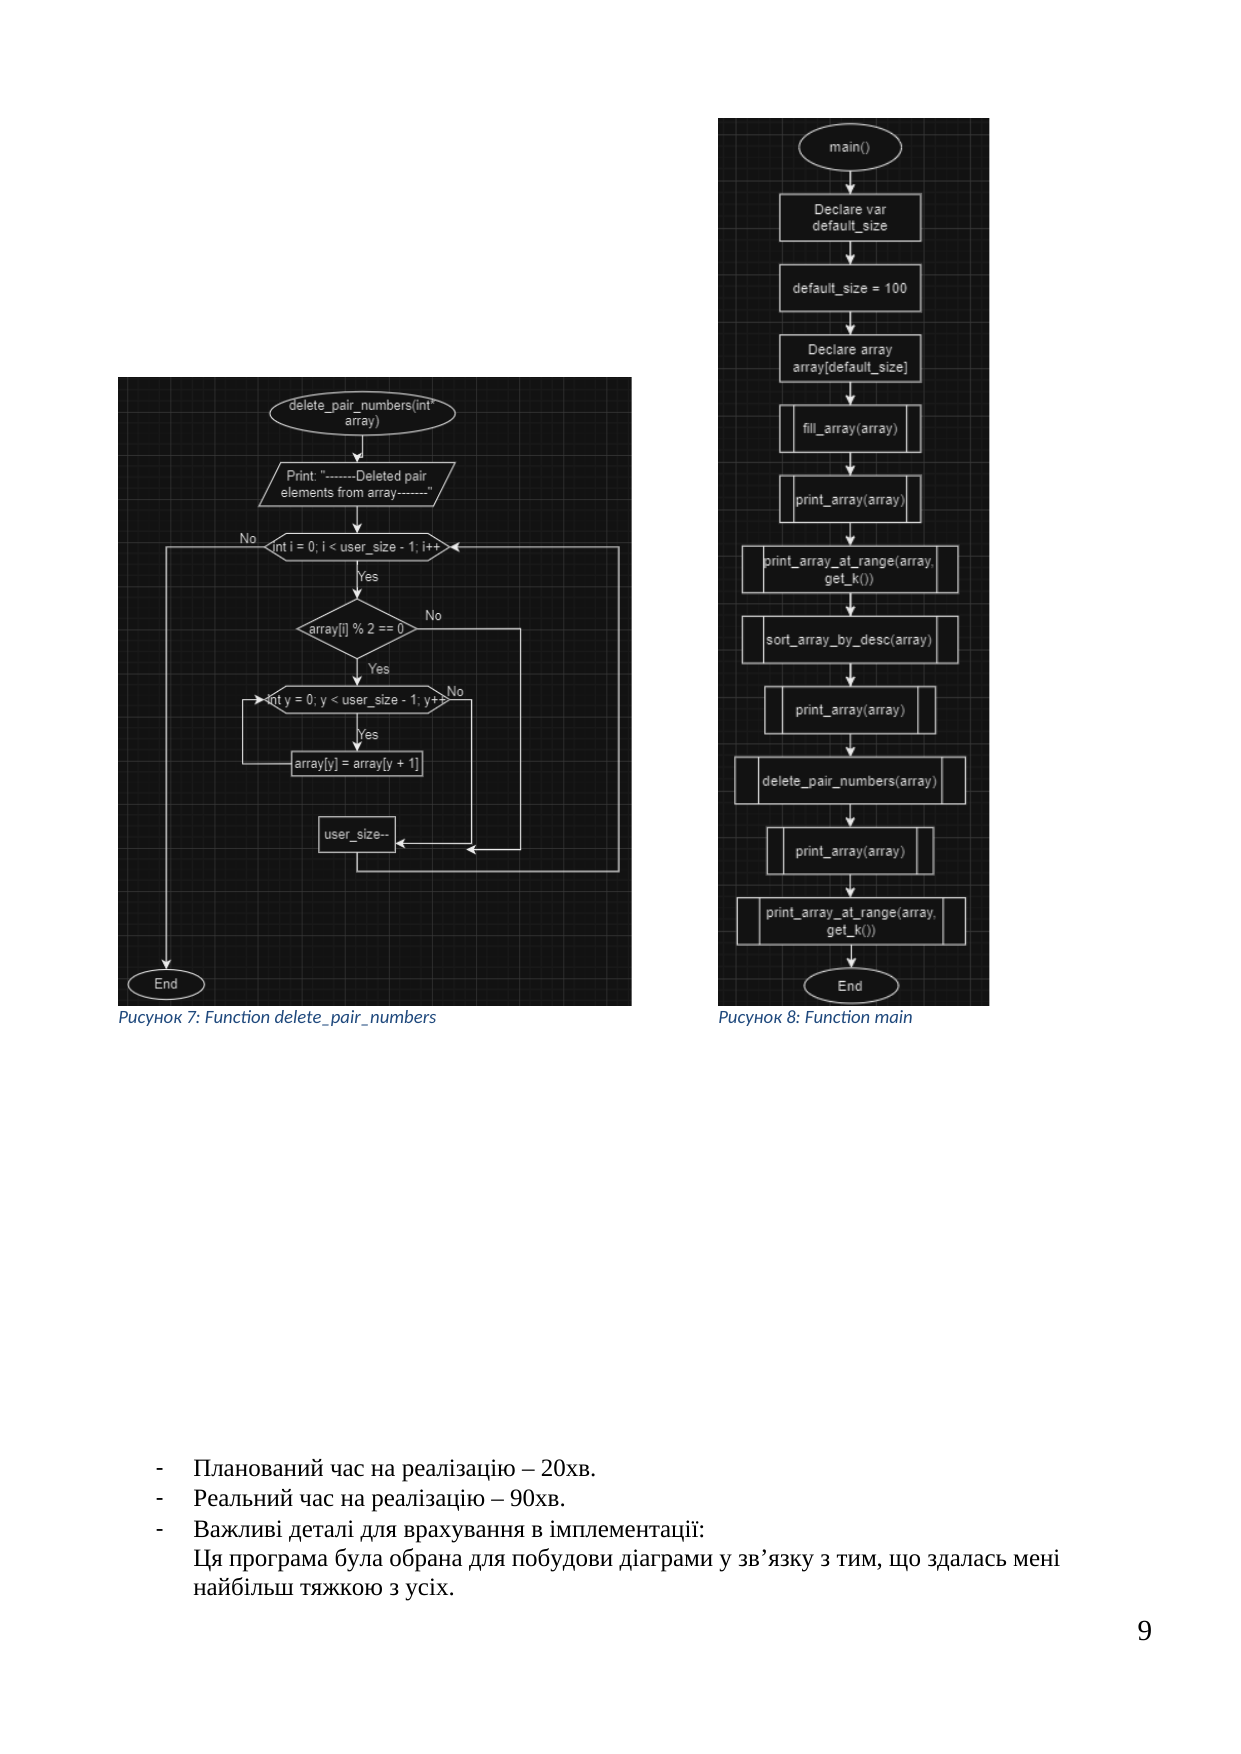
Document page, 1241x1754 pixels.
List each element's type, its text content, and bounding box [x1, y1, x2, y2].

list Планований час на реалізацію – 20хв. [156, 1452, 1152, 1482]
list Реальний час на реалізацію – 90хв. [156, 1482, 1152, 1513]
picture [118, 377, 632, 1006]
picture [718, 118, 990, 1006]
list Важливі деталі для врахування в імплементації: [156, 1513, 1152, 1543]
text Рисунок 7: Function delete_pair_numbers Рисунок 8: Function main [118, 1006, 1152, 1029]
text Ця програма була обрана для побудови діаграми у зв’язку з тим, що здалась мені найбільш тяжкою з усіх. [193, 1543, 1152, 1601]
